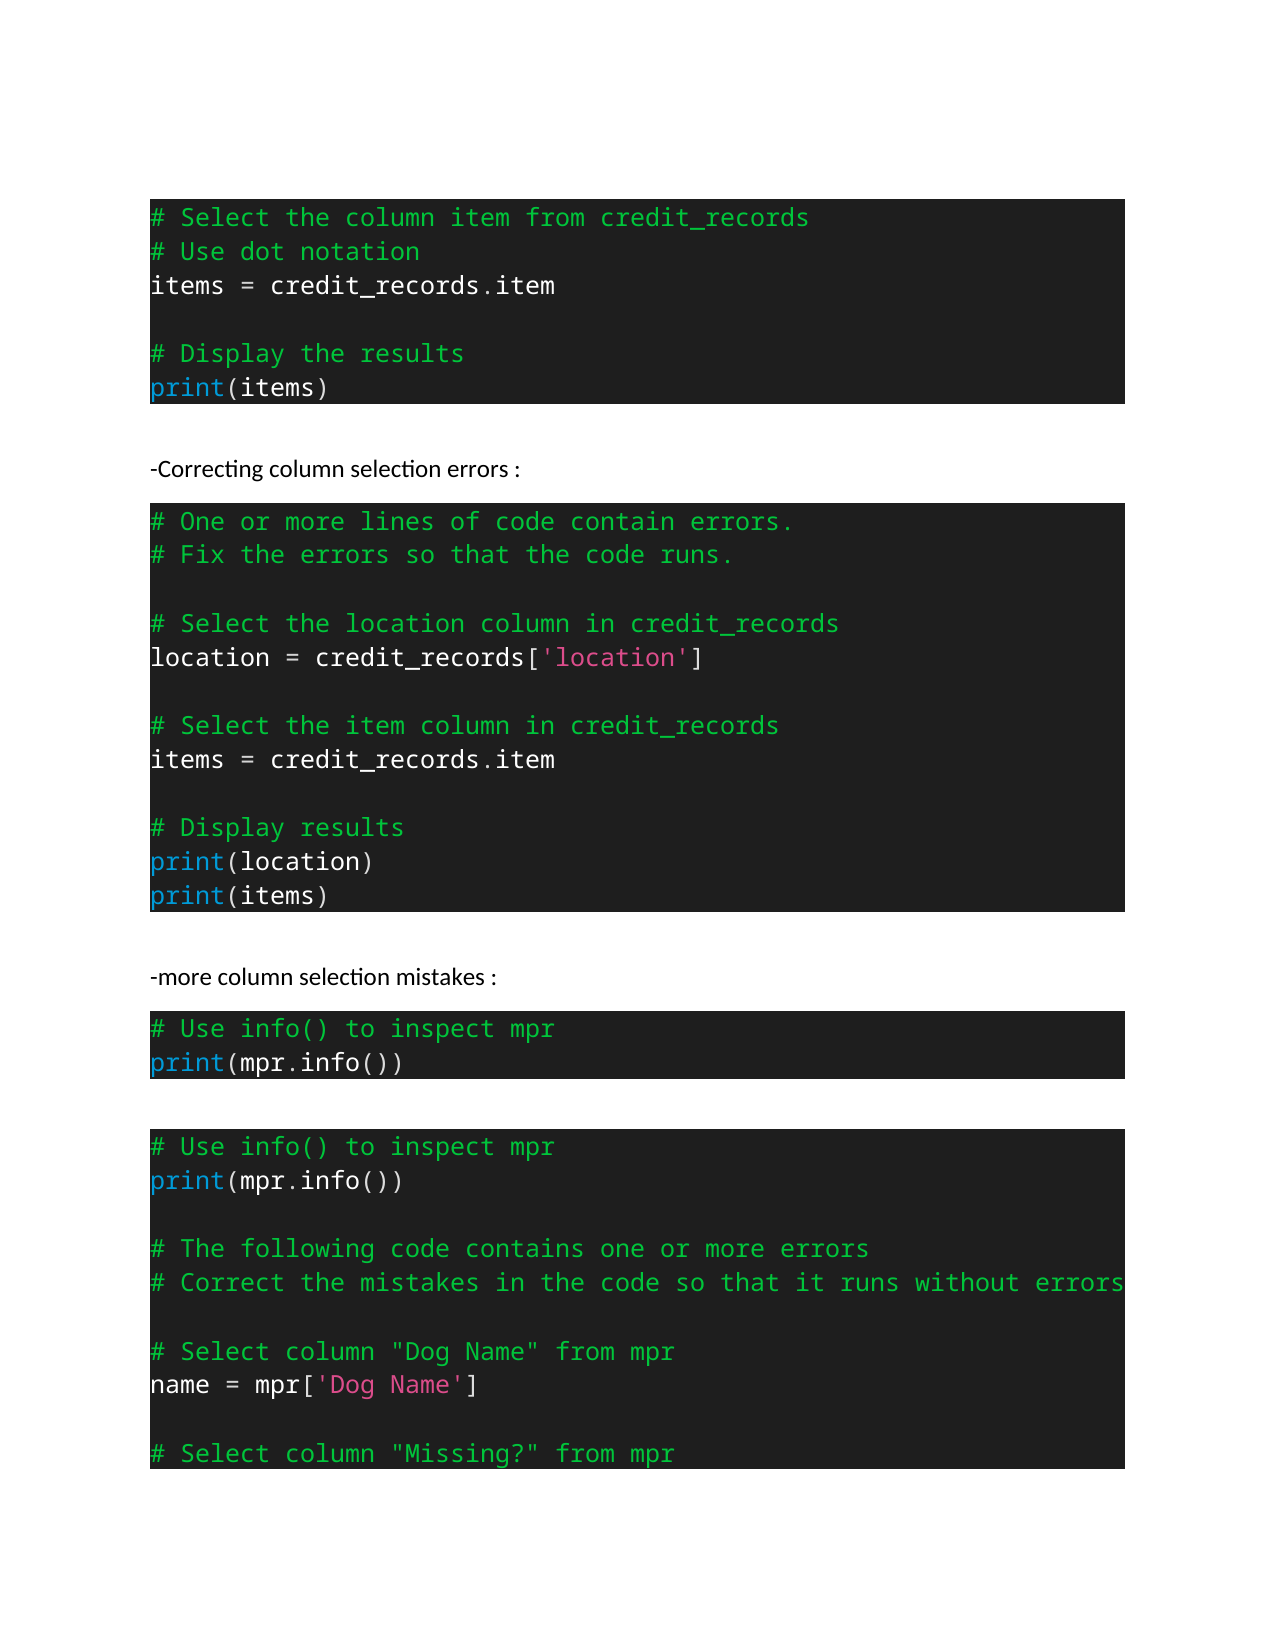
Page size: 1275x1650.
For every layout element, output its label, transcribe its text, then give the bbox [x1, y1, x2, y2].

text items = credit_records.item [150, 268, 1125, 302]
text # Select the item column in credit_records [150, 707, 1125, 742]
text print(location) [150, 844, 1125, 878]
text name = mpr['Dog Name'] [150, 1367, 1125, 1401]
text # Use info() to inspect mpr [150, 1011, 1125, 1045]
text # Select the location column in credit_records [150, 605, 1125, 639]
text print(mpr.info()) [150, 1163, 1125, 1197]
text # Fix the errors so that the code runs. [150, 537, 1125, 571]
text -more column selection mistakes : [150, 961, 1125, 992]
text print(items) [150, 878, 1125, 912]
text # Use info() to inspect mpr [150, 1129, 1125, 1163]
text # Use dot notation [150, 234, 1125, 268]
text print(items) [150, 370, 1125, 404]
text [150, 199, 1125, 234]
text # Select column "Dog Name" from mpr [150, 1333, 1125, 1367]
text location = credit_records['location'] [150, 639, 1125, 673]
text # Display the results [150, 336, 1125, 370]
text # Display results [150, 810, 1125, 844]
text print(mpr.info()) [150, 1045, 1125, 1079]
text -Correcting column selection errors : [150, 453, 1125, 484]
text # The following code contains one or more errors [150, 1231, 1125, 1265]
text # One or more lines of code contain errors. [150, 503, 1125, 537]
text # Correct the mistakes in the code so that it runs without errors [150, 1265, 1125, 1299]
text items = credit_records.item [150, 742, 1125, 776]
text # Select column "Missing?" from mpr [150, 1435, 1125, 1469]
